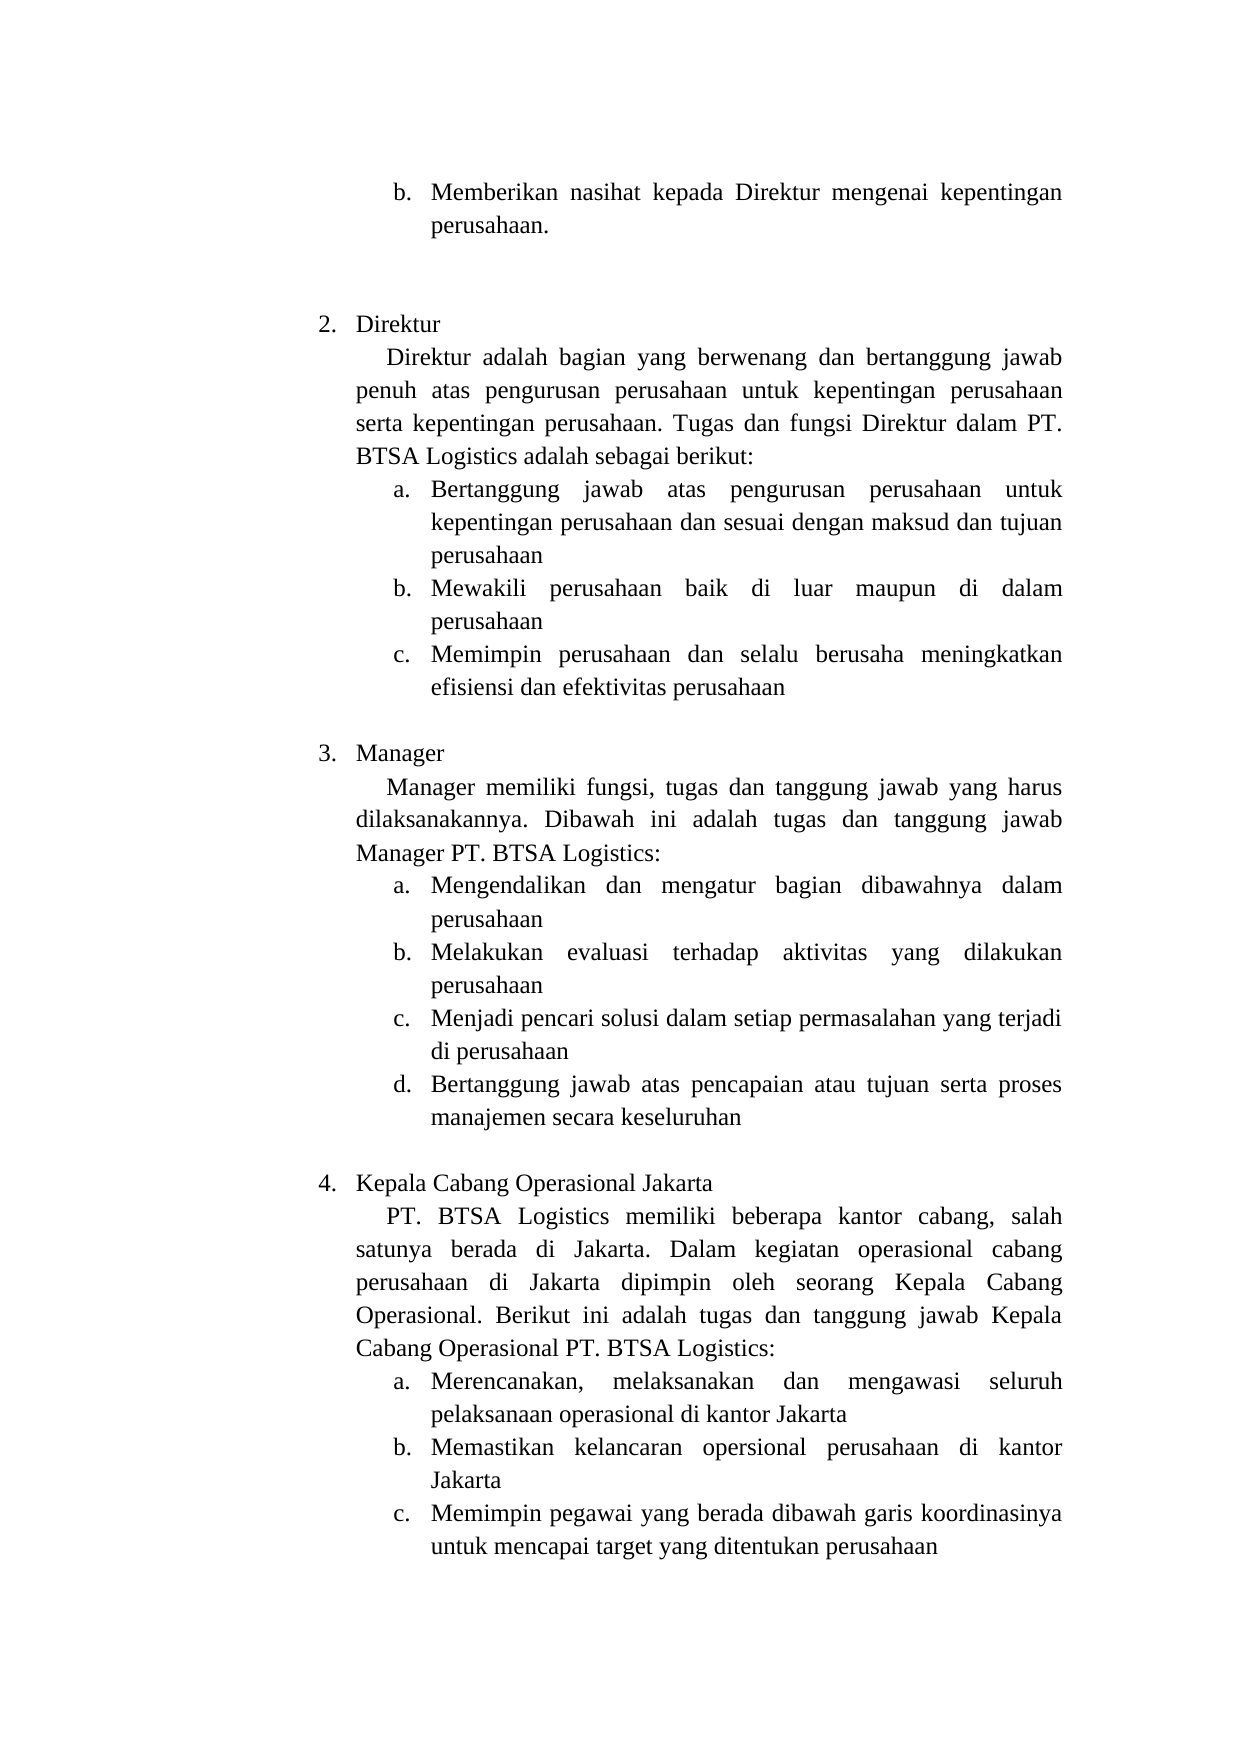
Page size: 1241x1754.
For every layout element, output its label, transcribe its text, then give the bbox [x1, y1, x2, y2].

list Bertanggung jawab atas pencapaian atau tujuan serta proses manajemen secara keseluruhan [393, 1069, 1063, 1131]
list Manager memiliki fungsi, tugas dan tanggung jawab yang harus dilaksanakannya. Dibawah ini adalah tugas dan tanggung jawab Manager PT. BTSA Logistics: [356, 772, 1063, 866]
list Kepala Cabang Operasional Jakarta [318, 1168, 1063, 1197]
list Direktur adalah bagian yang berwenang dan bertanggung jawab penuh atas pengurusan perusahaan untuk kepentingan perusahaan serta kepentingan perusahaan. Tugas dan fungsi Direktur dalam PT. BTSA Logistics adalah sebagai berikut: [356, 342, 1063, 470]
list Melakukan evaluasi terhadap aktivitas yang dilakukan perusahaan [393, 937, 1063, 998]
list Memastikan kelancaran opersional perusahaan di kantor Jakarta [393, 1432, 1063, 1494]
list Direktur [318, 309, 1063, 338]
list PT. BTSA Logistics memiliki beberapa kantor cabang, salah satunya berada di Jakarta. Dalam kegiatan operasional cabang perusahaan di Jakarta dipimpin oleh seorang Kepala Cabang Operasional. Berikut ini adalah tugas dan tanggung jawab Kepala Cabang Operasional PT. BTSA Logistics: [356, 1201, 1063, 1362]
list Manager [318, 738, 1063, 767]
list Memimpin perusahaan dan selalu berusaha meningkatkan efisiensi dan efektivitas perusahaan [393, 639, 1063, 701]
list Memberikan nasihat kepada Direktur mengenai kepentingan perusahaan. [393, 177, 1063, 239]
list Bertanggung jawab atas pengurusan perusahaan untuk kepentingan perusahaan dan sesuai dengan maksud dan tujuan perusahaan [393, 474, 1063, 569]
list Merencanakan, melaksanakan dan mengawasi seluruh pelaksanaan operasional di kantor Jakarta [393, 1366, 1063, 1428]
list Menjadi pencari solusi dalam setiap permasalahan yang terjadi di perusahaan [393, 1003, 1063, 1064]
list Mewakili perusahaan baik di luar maupun di dalam perusahaan [393, 573, 1063, 635]
list Mengendalikan dan mengatur bagian dibawahnya dalam perusahaan [393, 871, 1063, 932]
list Memimpin pegawai yang berada dibawah garis koordinasinya untuk mencapai target yang ditentukan perusahaan [393, 1498, 1063, 1560]
